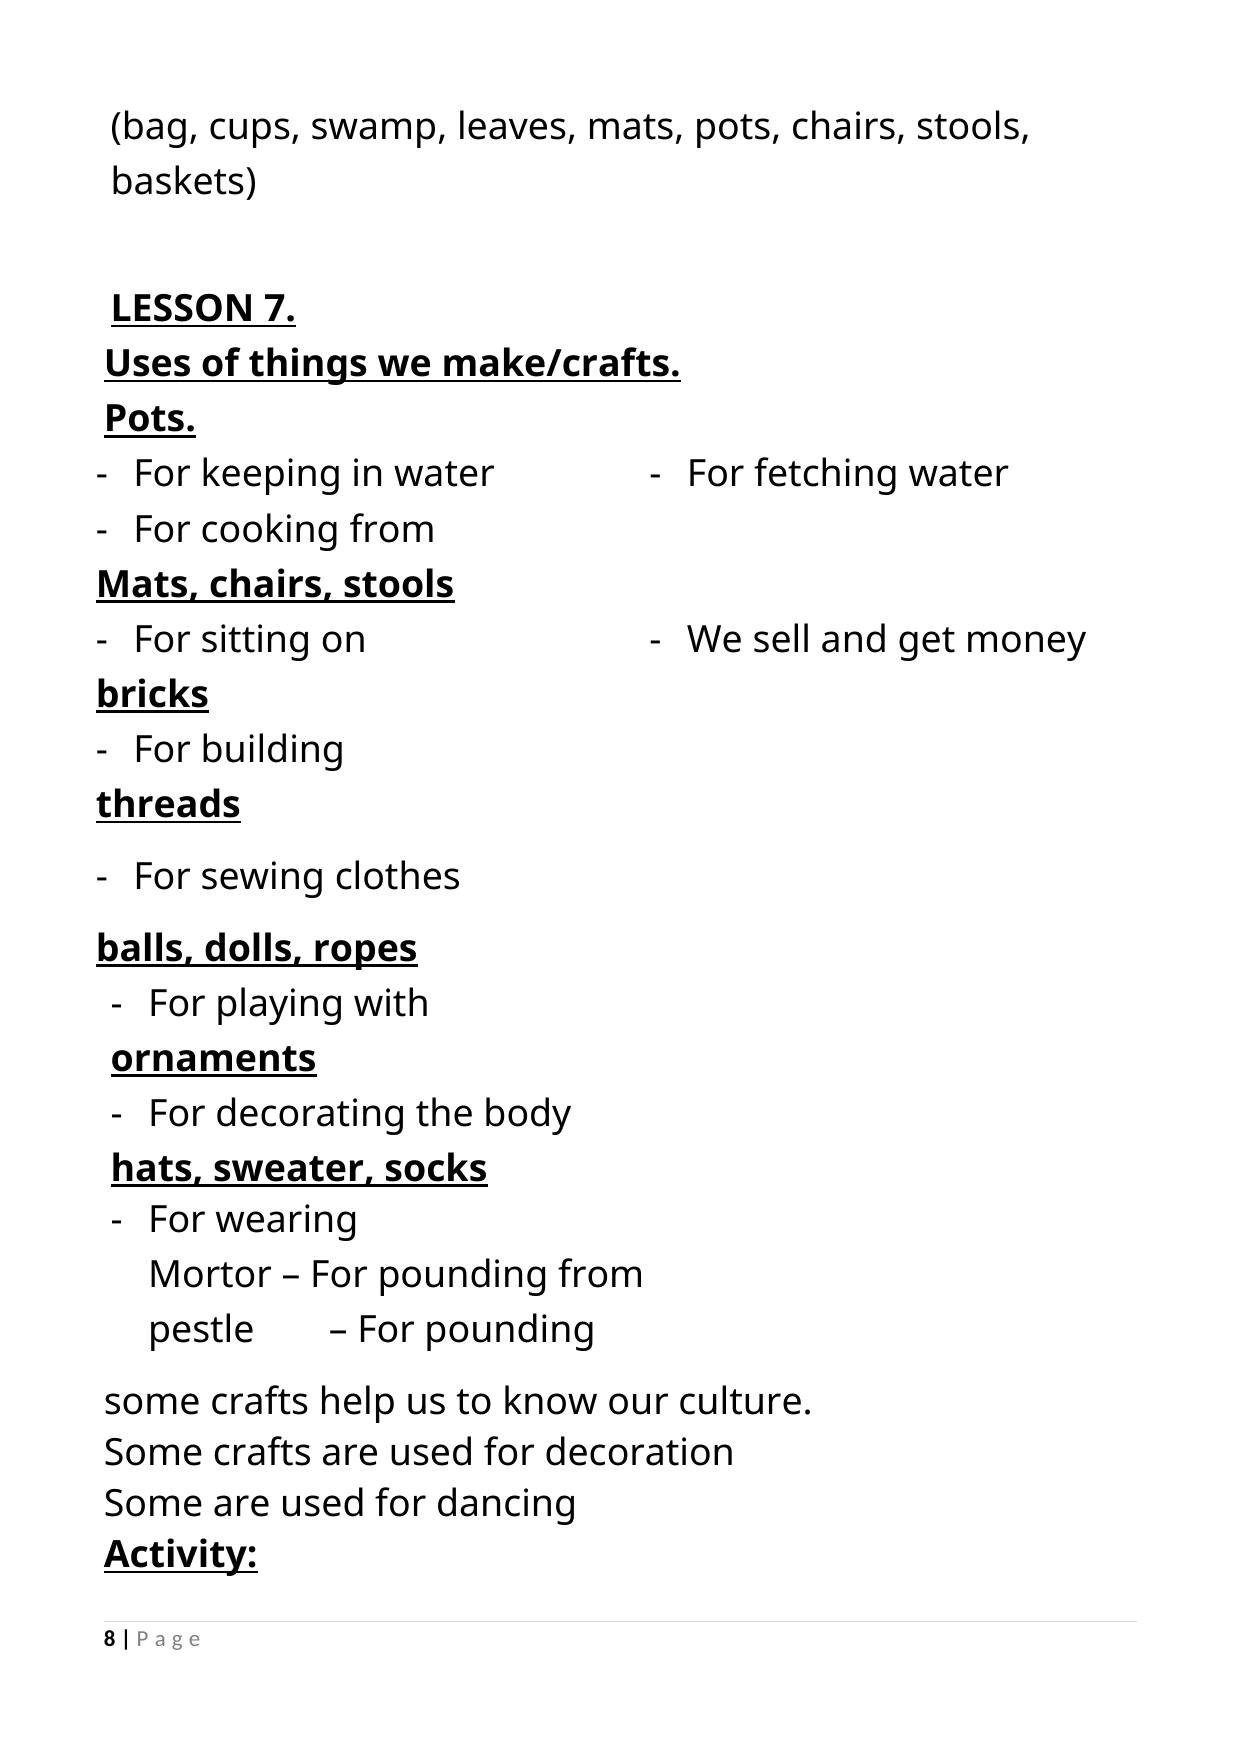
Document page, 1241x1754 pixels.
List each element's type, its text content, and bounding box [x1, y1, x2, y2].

list For wearing [110, 1192, 1137, 1243]
list For cooking from [96, 502, 583, 553]
text Some crafts are used for decoration [103, 1425, 1137, 1476]
text (bag, cups, swamp, leaves, mats, pots, chairs, stools, baskets) [110, 99, 1137, 206]
text hats, sweater, socks [110, 1141, 1137, 1192]
text Mats, chairs, stools [96, 557, 1137, 608]
text balls, dolls, ropes [96, 921, 1137, 972]
text Activity: [103, 1527, 1137, 1578]
list For sitting on [96, 612, 583, 663]
text Some are used for dancing [103, 1476, 1137, 1527]
text ornaments [110, 1031, 1137, 1082]
text Uses of things we make/crafts. [103, 337, 1137, 388]
text some crafts help us to know our culture. [103, 1374, 1137, 1425]
list For playing with [110, 976, 1137, 1027]
text threads [96, 777, 1137, 828]
list For sewing clothes [96, 849, 1137, 900]
text Pots. [103, 392, 1137, 443]
list We sell and get money [649, 612, 1137, 663]
list For decorating the body [110, 1086, 1137, 1137]
list pestle – For pounding [148, 1303, 1137, 1354]
list For fetching water [649, 447, 1137, 498]
text bricks [96, 667, 1137, 718]
list For keeping in water [96, 447, 583, 498]
list Mortor – For pounding from [148, 1247, 1137, 1298]
list For building [96, 722, 1137, 773]
text LESSON 7. [110, 281, 1137, 332]
